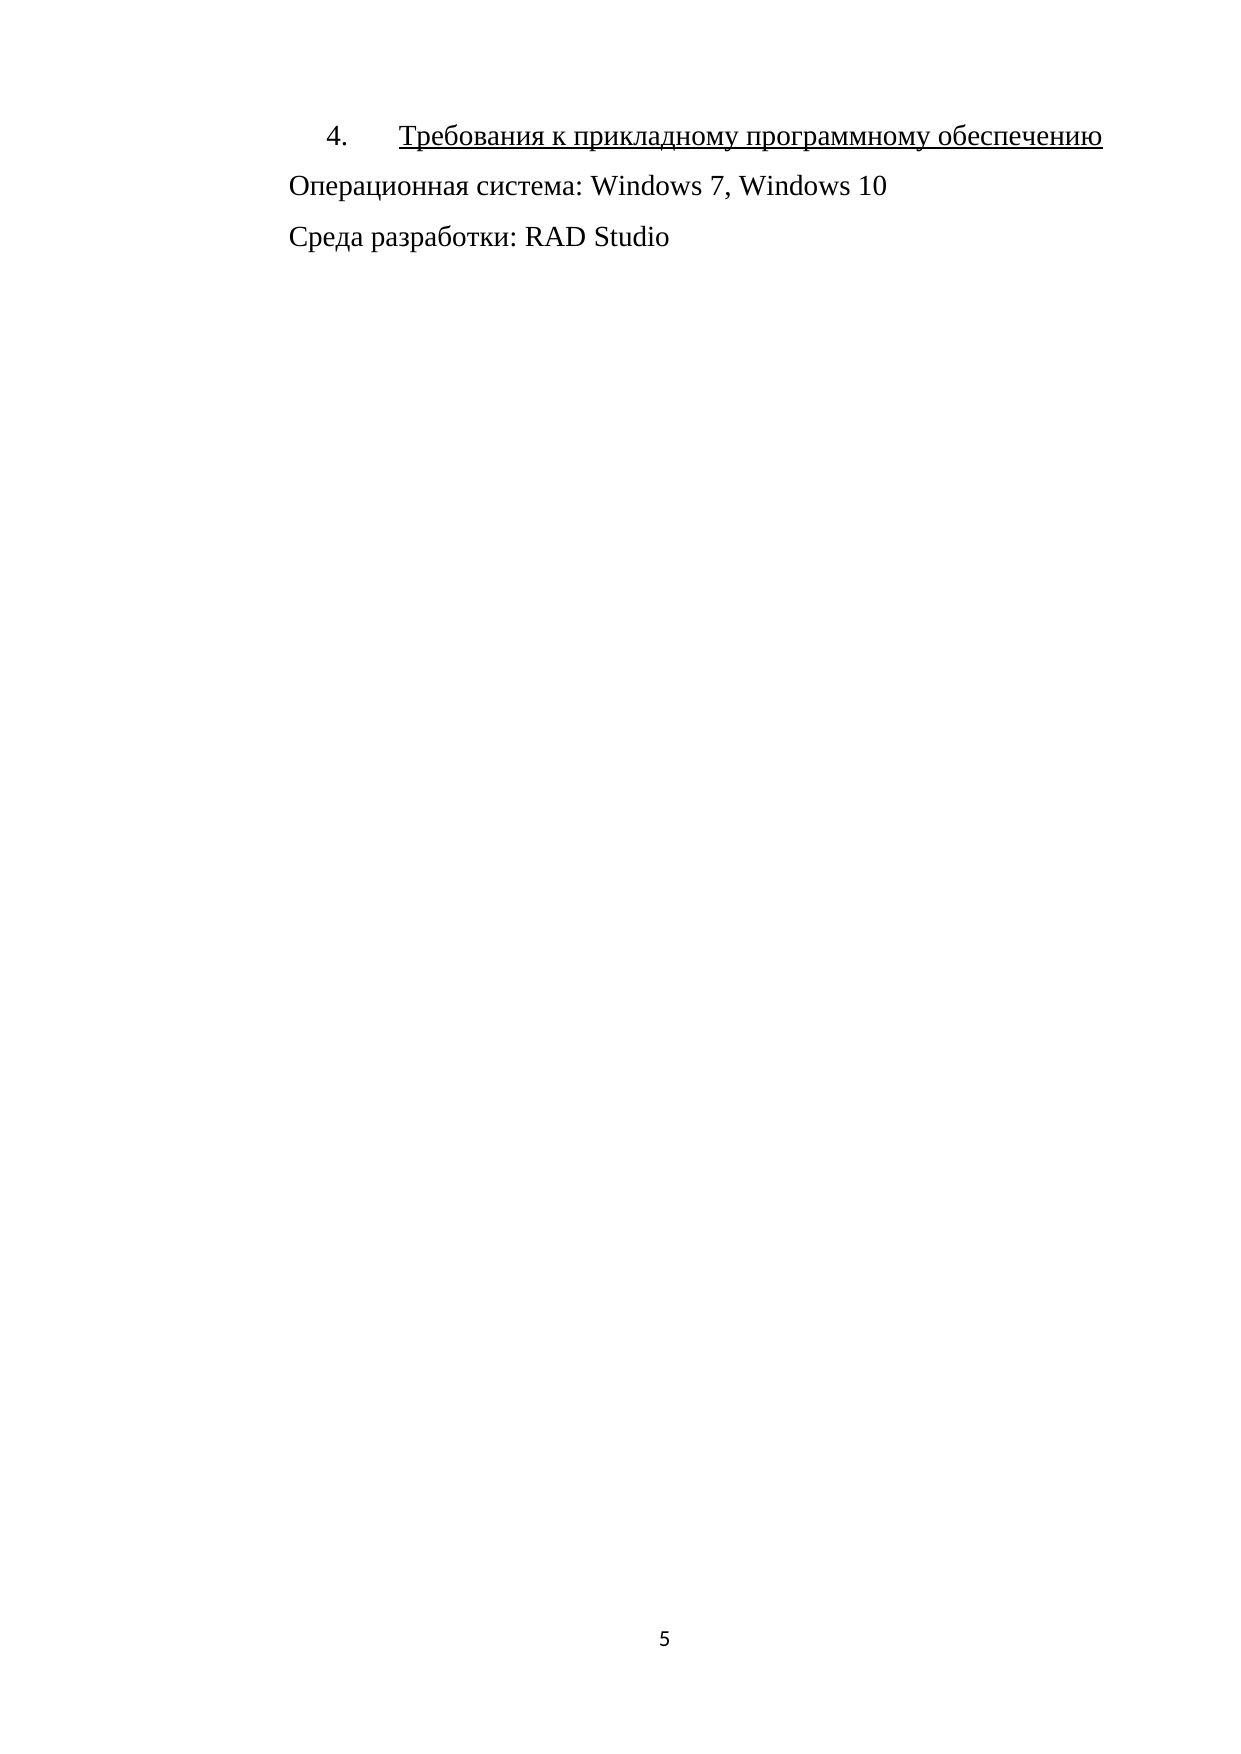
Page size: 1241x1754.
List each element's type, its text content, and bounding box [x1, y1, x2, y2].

list Требования к прикладному программному обеспечению [252, 118, 1152, 152]
list Среда разработки: RAD Studio [215, 219, 1152, 252]
list Операционная система: Windows 7, Windows 10 [215, 168, 1152, 202]
